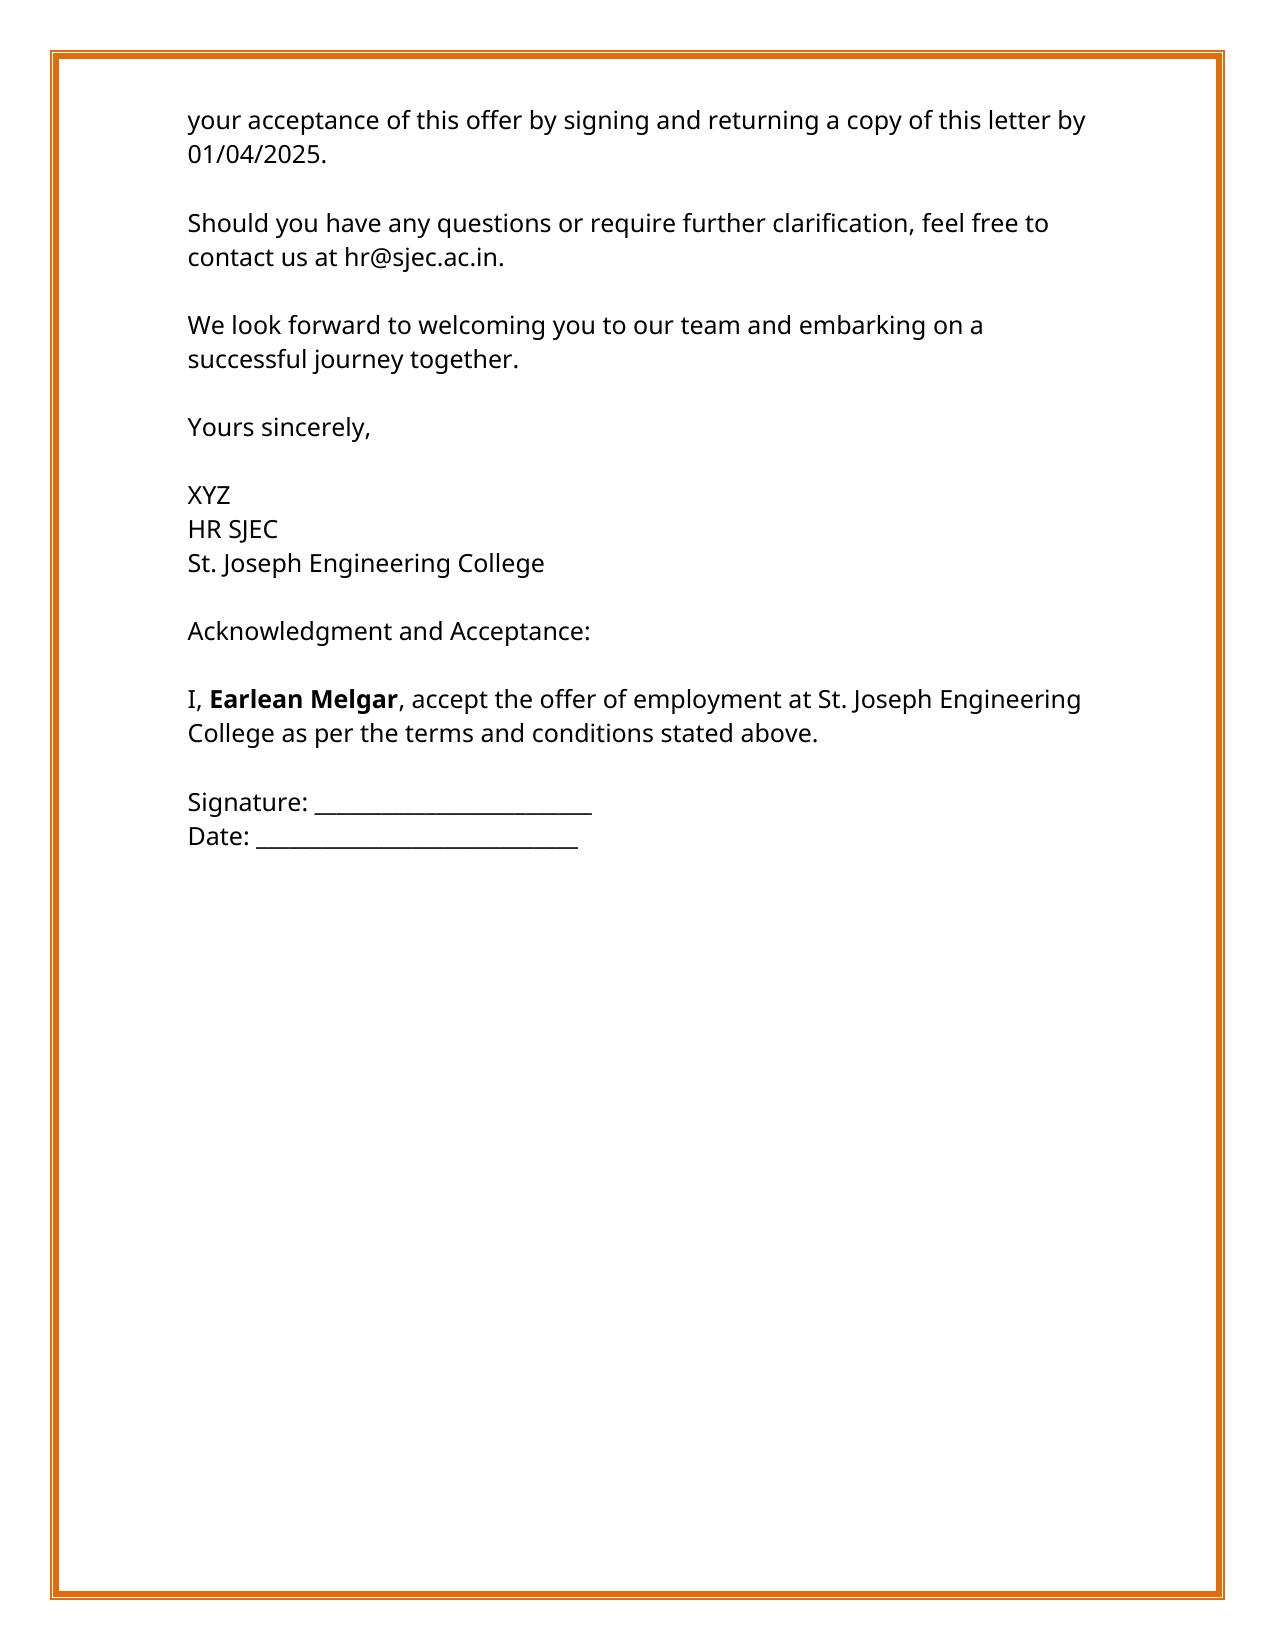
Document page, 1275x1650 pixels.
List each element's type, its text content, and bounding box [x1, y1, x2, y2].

text Acknowledgment and Acceptance: [187, 614, 1087, 648]
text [187, 103, 1087, 171]
text Signature: _________________________ [187, 784, 1087, 818]
text We look forward to welcoming you to our team and embarking on a successful journey together. [187, 307, 1087, 376]
text Date: _____________________________ [187, 818, 1087, 852]
text I, Earlean Melgar, accept the offer of employment at St. Joseph Engineering College as per the terms and conditions stated above. [187, 682, 1087, 750]
text Yours sincerely, [187, 409, 1087, 444]
text XYZ [187, 478, 1087, 512]
text St. Joseph Engineering College [187, 546, 1087, 580]
text Should you have any questions or require further clarification, feel free to contact us at hr@sjec.ac.in. [187, 205, 1087, 273]
text HR SJEC [187, 512, 1087, 546]
